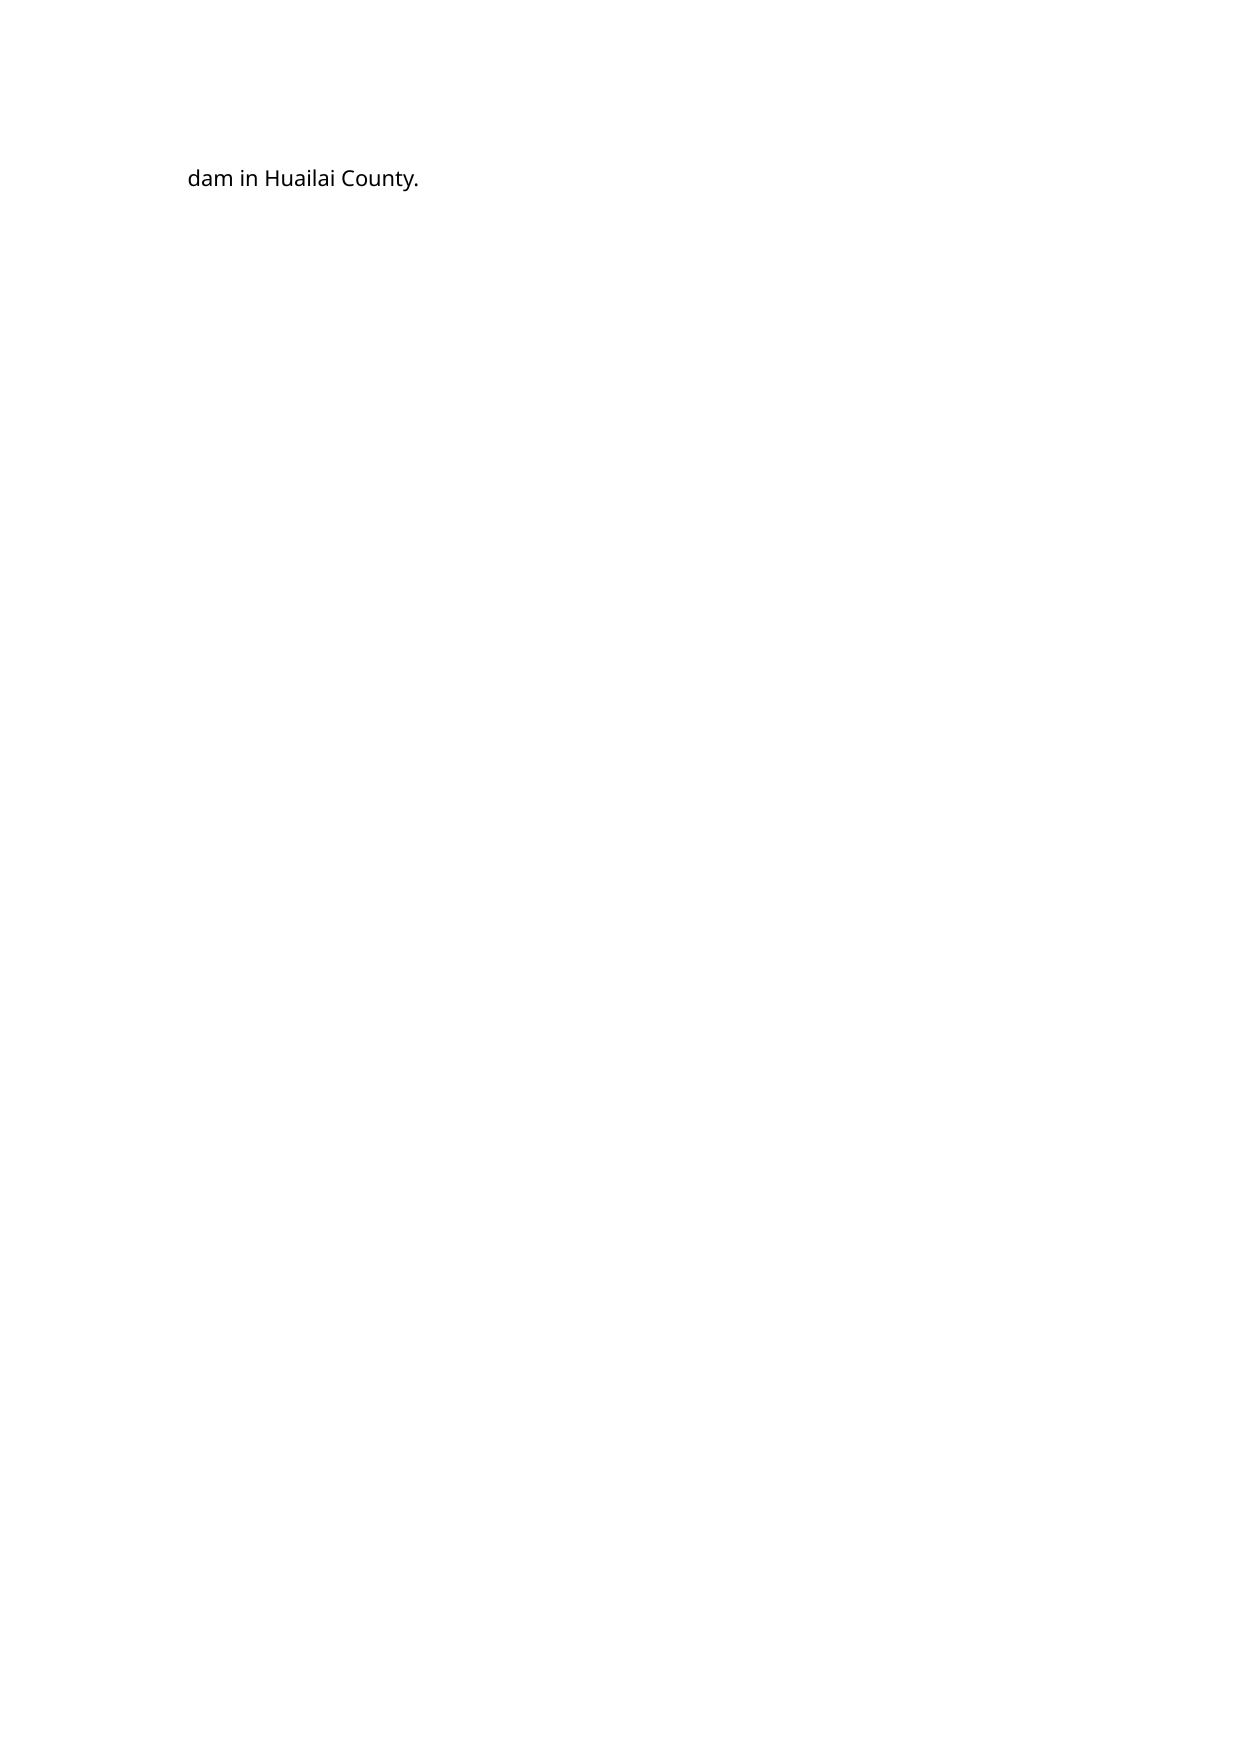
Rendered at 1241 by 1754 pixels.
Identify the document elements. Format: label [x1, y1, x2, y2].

text [187, 162, 1053, 194]
